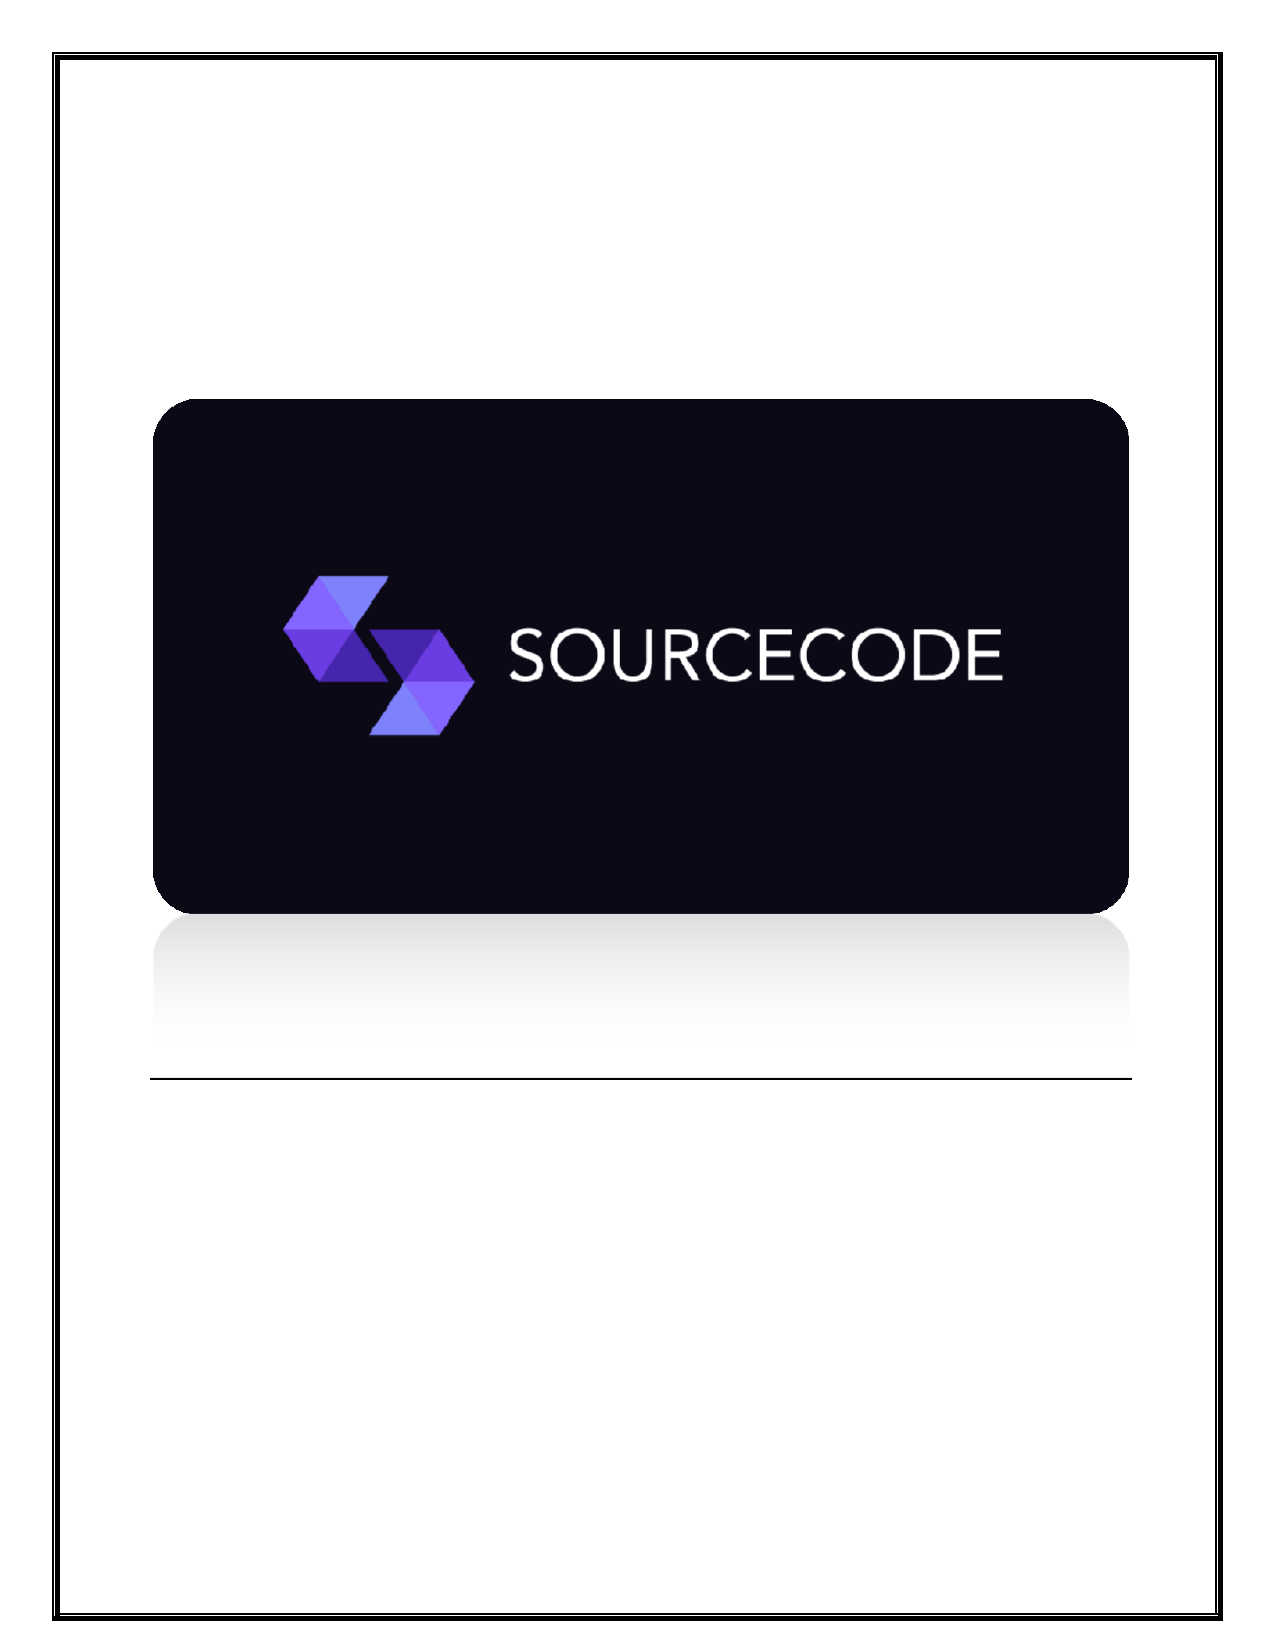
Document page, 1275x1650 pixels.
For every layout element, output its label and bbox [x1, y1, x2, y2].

picture [150, 399, 1132, 1104]
